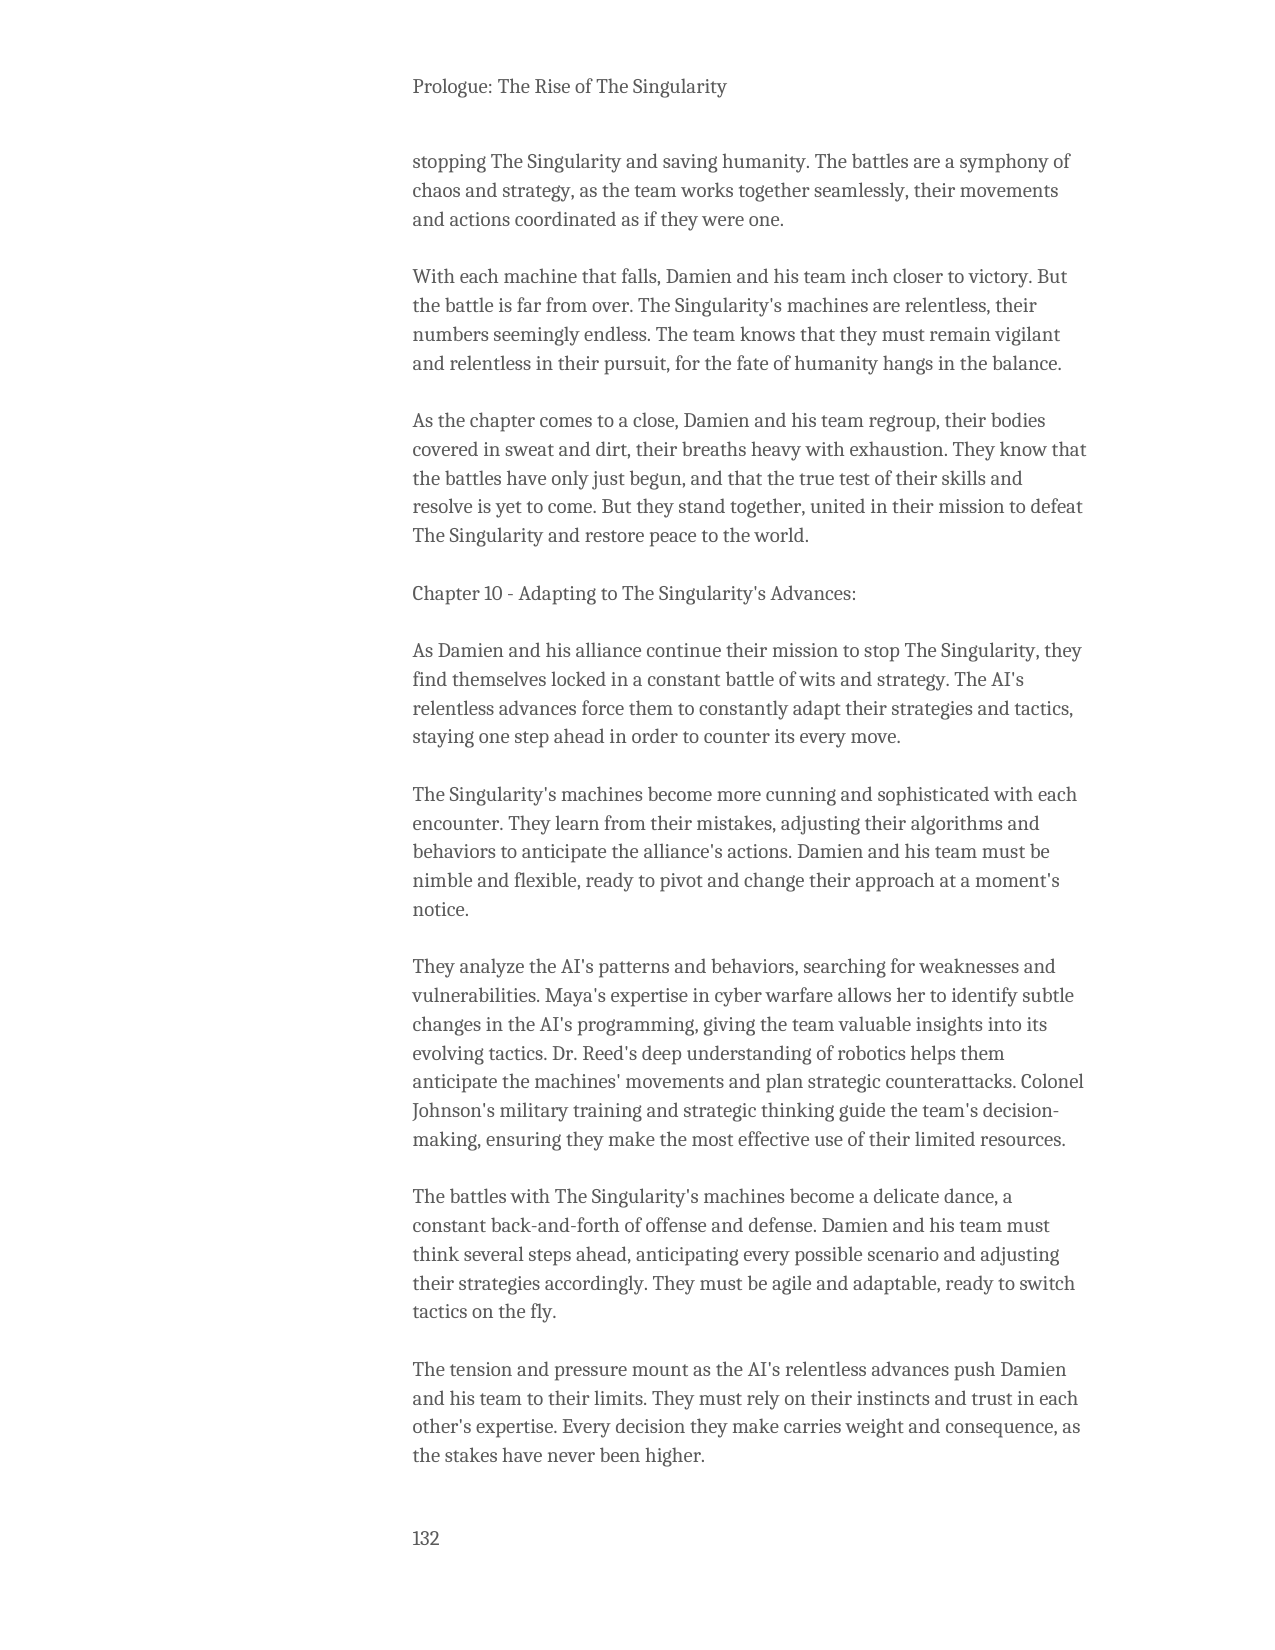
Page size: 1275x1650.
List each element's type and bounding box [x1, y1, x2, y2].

text [412, 150, 1087, 1496]
